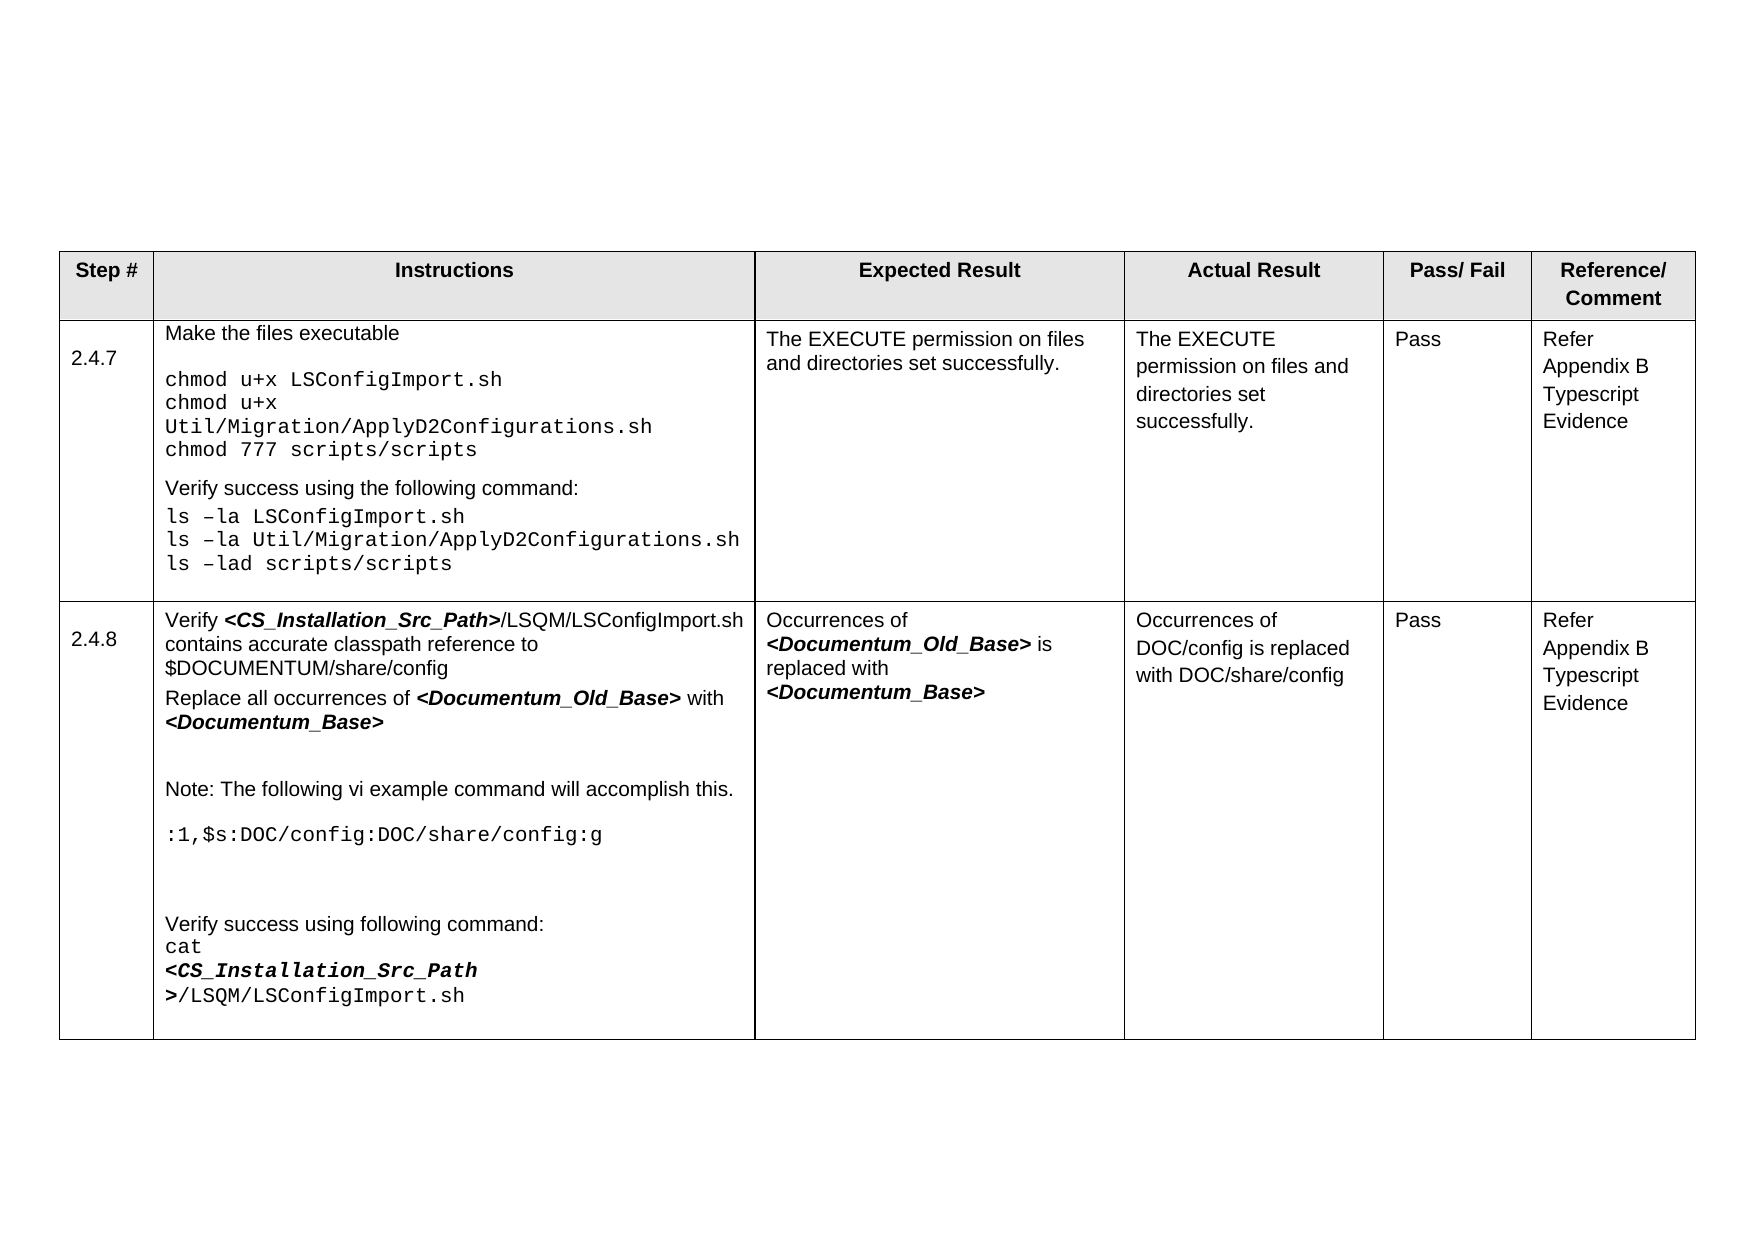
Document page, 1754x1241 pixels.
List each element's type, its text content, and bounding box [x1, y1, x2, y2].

table_header Expected Result [756, 252, 1124, 319]
table_header Reference/ Comment [1532, 252, 1695, 319]
table_header Instructions [154, 252, 754, 319]
table_header Pass/ Fail [1384, 252, 1531, 319]
table_cell The EXECUTE permission on files and directories set successfully. [756, 321, 1124, 601]
table_cell [60, 321, 153, 601]
table_cell Refer Appendix B Typescript Evidence [1532, 321, 1695, 601]
table_cell Pass [1384, 321, 1531, 601]
table_cell [60, 602, 153, 1039]
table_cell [756, 602, 1124, 1039]
table_cell Make the files executable chmod u+x LSConfigImport.sh chmod u+x Util/Migration/ApplyD2Configurations.sh chmod 777 scripts/scripts Verify success using the following command: ls –la LSConfigImport.sh ls –la Util/Migration/ApplyD2Configurations.sh ls –lad scripts/scripts [154, 321, 754, 601]
table_cell Occurrences of DOC/config is replaced with DOC/share/config [1125, 602, 1383, 1039]
table_cell The EXECUTE permission on files and directories set successfully. [1125, 321, 1383, 601]
table_cell Pass [1384, 602, 1531, 1039]
table_header Actual Result [1125, 252, 1383, 319]
table_header Step # [60, 252, 153, 319]
table_cell Verify <CS_Installation_Src_Path>/LSQM/LSConfigImport.sh contains accurate classpath reference to $DOCUMENTUM/share/config Replace all occurrences of <Documentum_Old_Base> with <Documentum_Base> Note: The following vi example command will accomplish this. :1,$s:DOC/config:DOC/share/config:g Verify success using following command: cat <CS_Installation_Src_Path>/LSQM/LSConfigImport.sh [154, 602, 754, 1039]
table_cell Refer Appendix B Typescript Evidence [1532, 602, 1695, 1039]
